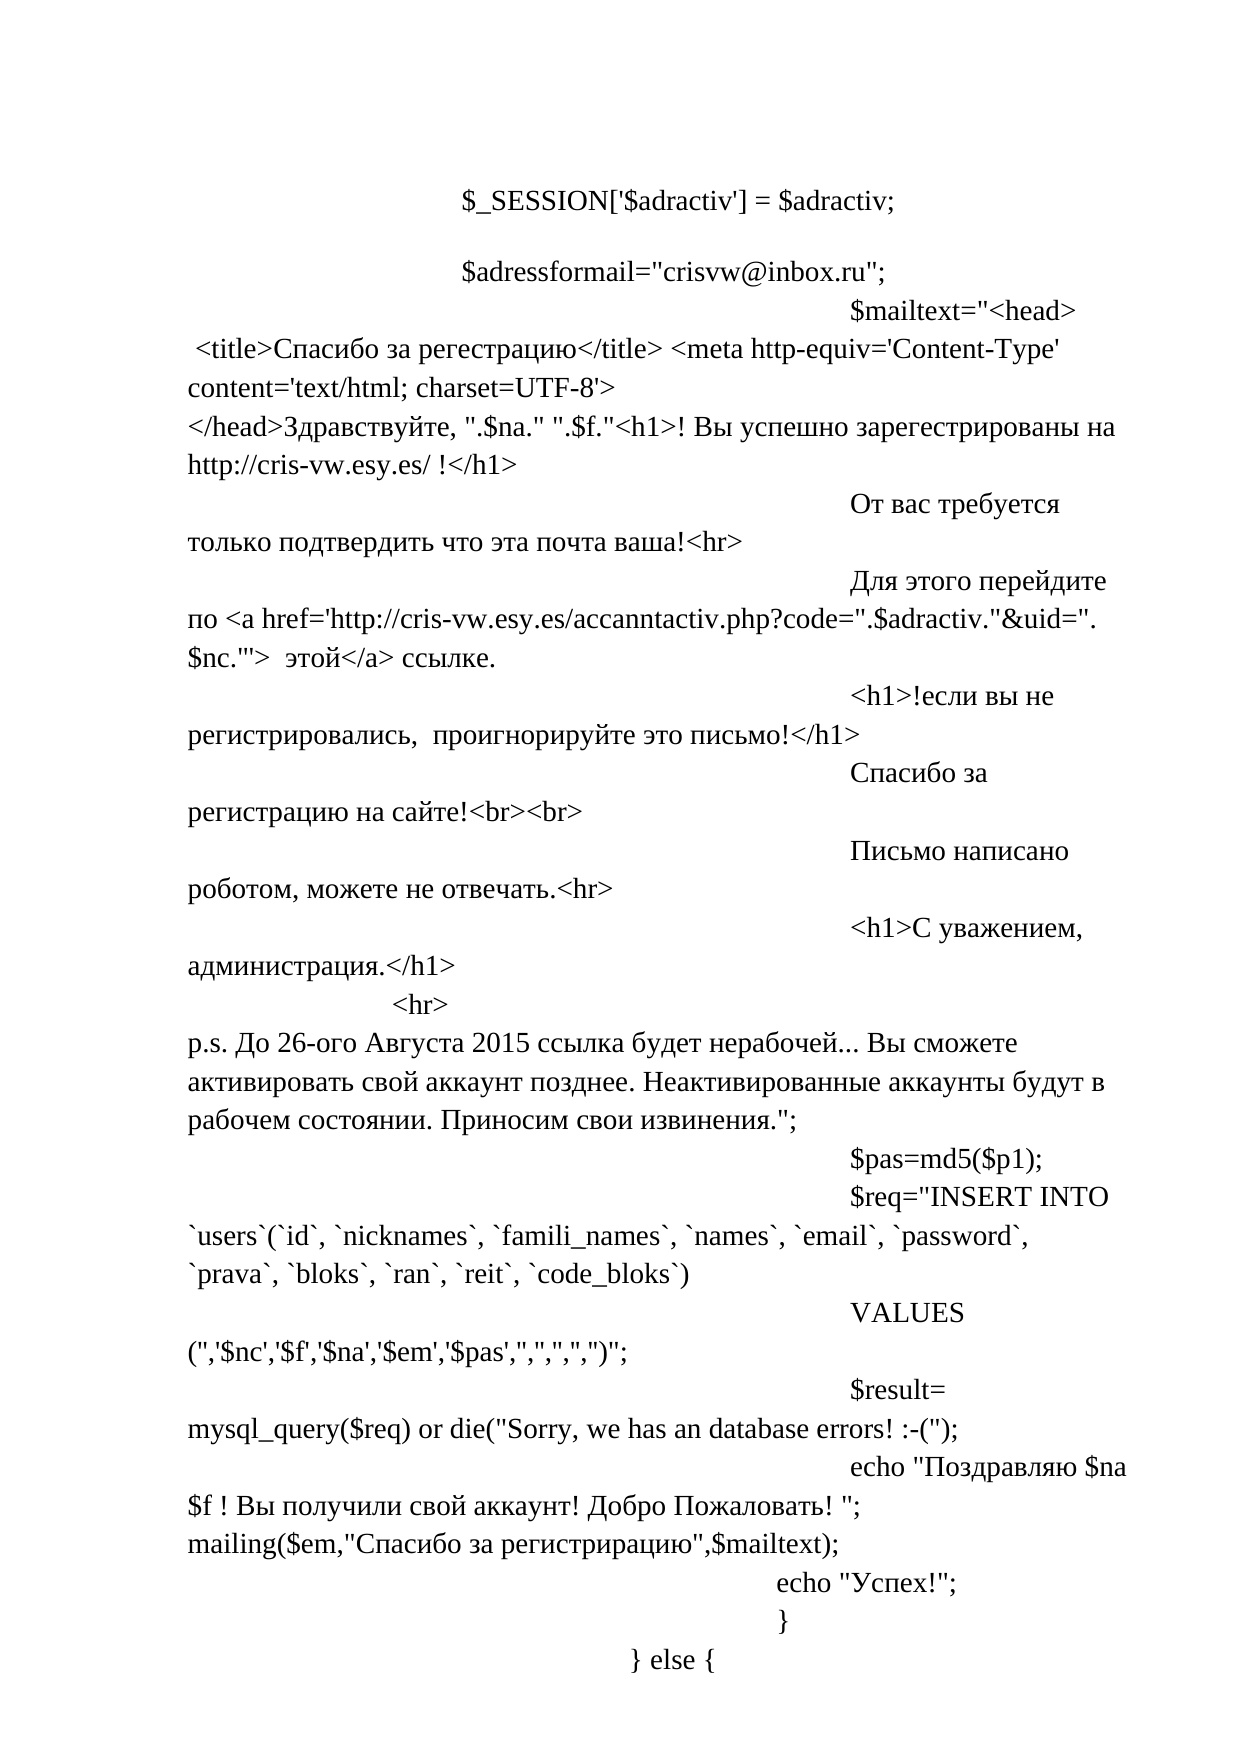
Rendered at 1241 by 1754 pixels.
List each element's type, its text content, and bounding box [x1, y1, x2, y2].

list } else { [187, 1642, 1128, 1676]
list <h1>!если вы не регистрировались, проигнорируйте это письмо!</h1> [187, 678, 1128, 751]
list echo "Успех!"; [187, 1565, 1128, 1598]
list $mailtext="<head> [187, 293, 1128, 327]
list mailing($em,"Спасибо за регистрирацию",$mailtext); [187, 1526, 1128, 1560]
list Для этого перейдите по <a href='http://cris-vw.esy.es/accanntactiv.php?code=".$adractiv."&uid=".$nc."'> этой</a> ссылке. [187, 563, 1128, 673]
list $result= mysql_query($req) or die("Sorry, we has an database errors! :-("); [187, 1372, 1128, 1444]
list <hr> [187, 987, 1128, 1020]
list <h1>С уважением, администрация.</h1> [187, 910, 1128, 982]
list $adressformail="crisvw@inbox.ru"; [187, 222, 1128, 288]
list echo "Поздравляю $na $f ! Вы получили свой аккаунт! Добро Пожаловать! "; [187, 1449, 1128, 1521]
list <title>Спасибо за регестрацию</title> <meta http-equiv='Content-Type' content='text/html; charset=UTF-8'> [187, 332, 1128, 404]
list $pas=md5($p1); [187, 1141, 1128, 1174]
list } [187, 1603, 1128, 1637]
list p.s. До 26-ого Августа 2015 ссылка будет нерабочей... Вы сможете активировать свой аккаунт позднее. Неактивированные аккаунты будут в рабочем состоянии. Приносим свои извинения."; [187, 1025, 1128, 1136]
list $_SESSION['$adractiv'] = $adractiv; [187, 150, 1128, 217]
list </head>Здравствуйте, ".$na." ".$f."<h1>! Вы успешно зарегестрированы на http://cris-vw.esy.es/ !</h1> [187, 409, 1128, 481]
list VALUES ('','$nc','$f','$na','$em','$pas','','','','','')"; [187, 1295, 1128, 1367]
list Письмо написано рoботом, можете не отвечать.<hr> [187, 833, 1128, 905]
list От вас требуется только подтвердить что эта почта ваша!<hr> [187, 486, 1128, 558]
list $req="INSERT INTO `users`(`id`, `nicknames`, `famili_names`, `names`, `email`, `password`, `prava`, `bloks`, `ran`, `reit`, `code_bloks`) [187, 1179, 1128, 1290]
list Спасибо за регистрацию на сайте!<br><br> [187, 756, 1128, 828]
